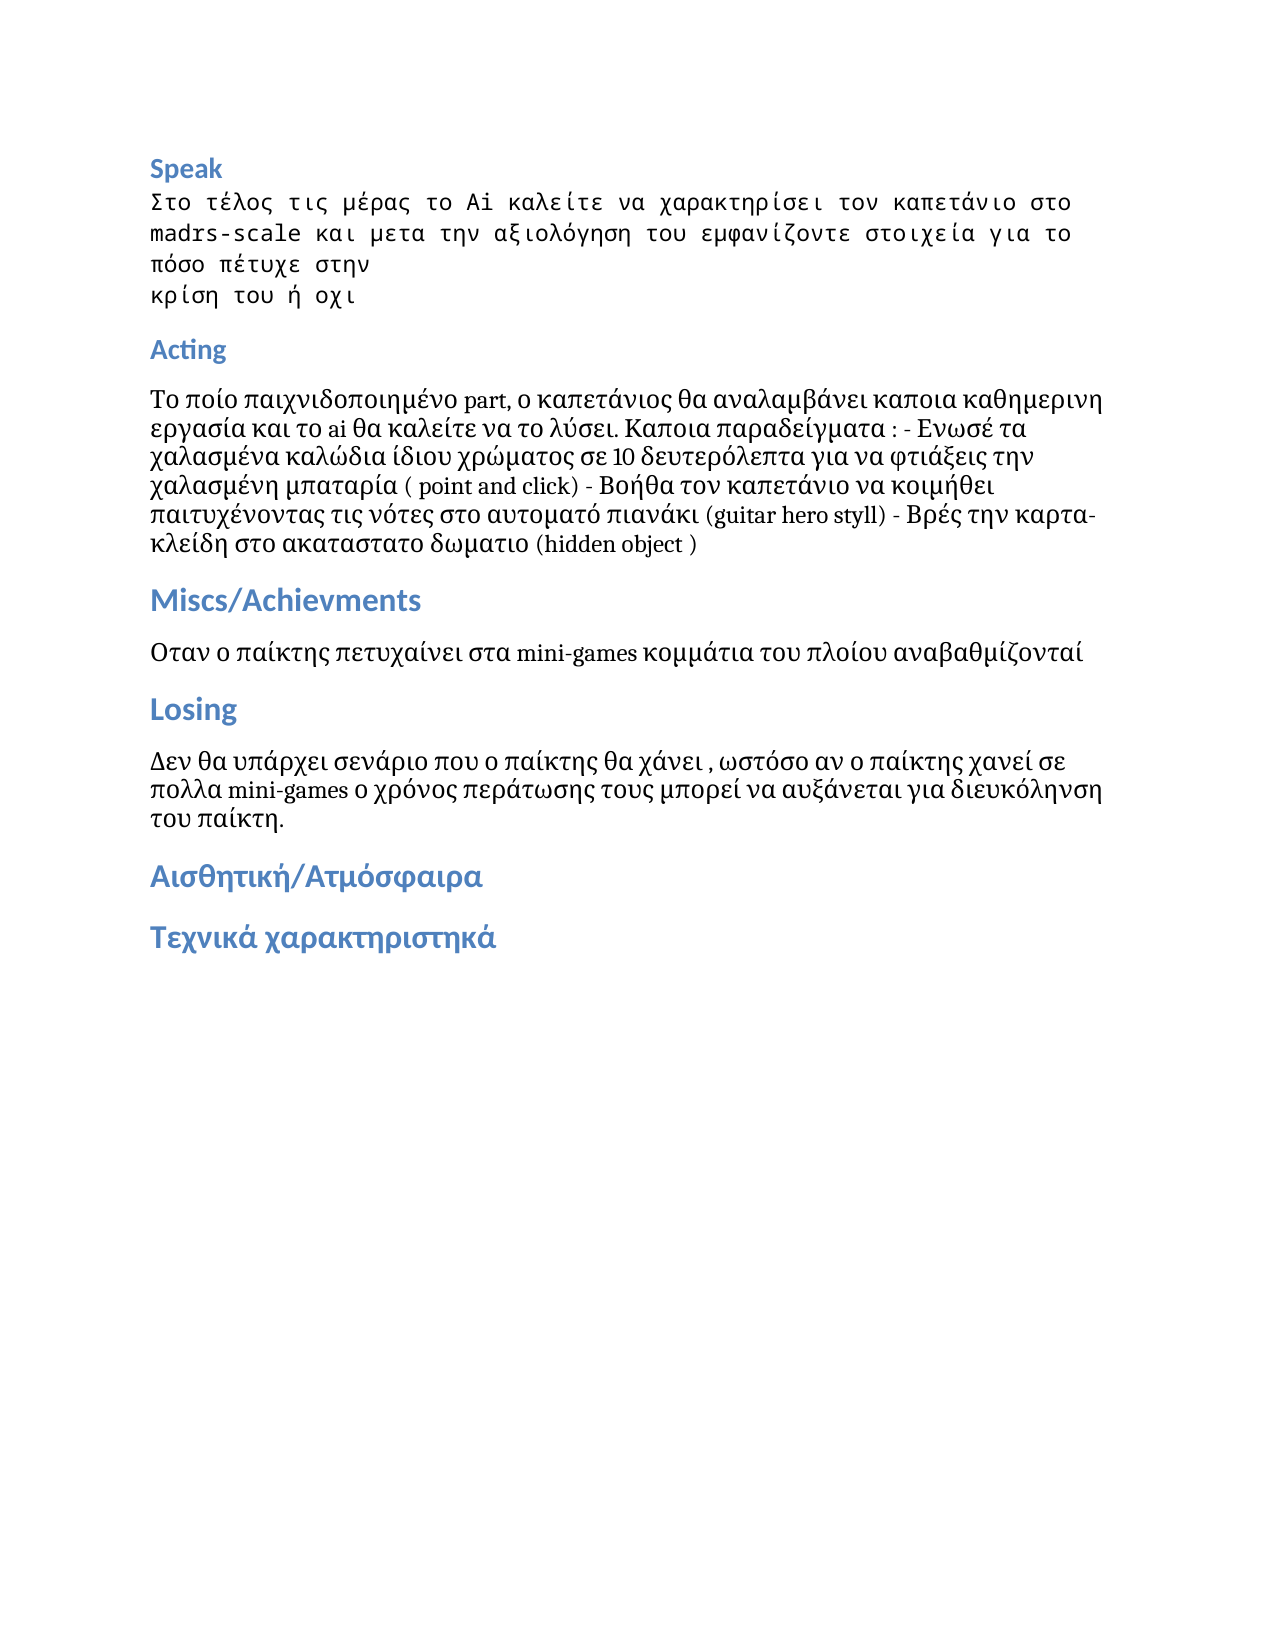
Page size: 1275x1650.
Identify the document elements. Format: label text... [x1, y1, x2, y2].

text Δεν θα υπάρχει σενάριο που ο παίκτης θα χάνει , ωστόσο αν ο παίκτης χανεί σε πολλα mini-games ο χρόνος περάτωσης τους μπορεί να αυξάνεται για διευκόληνση του παίκτη. [150, 748, 1125, 834]
subtitle Acting [150, 331, 1125, 367]
subtitle Miscs/Achievments [150, 579, 1125, 620]
subtitle Τεχνικά χαρακτηριστηκά [150, 916, 1125, 957]
subtitle Speak [150, 150, 1125, 186]
subtitle Losing [150, 688, 1125, 729]
text Στο τέλος τις μέρας το Ai καλείτε να χαρακτηρίσει τον καπετάνιο στο madrs-scale και μετα την αξιολόγηση του εμφανίζοντε στοιχεία για το πόσο πέτυχε στην κρίση του ή οχι [150, 186, 1125, 311]
text Το ποίο παιχνιδοποιημένο part, ο καπετάνιος θα αναλαμβάνει καποια καθημερινη εργασία και το ai θα καλείτε να το λύσει. Καποια παραδείγματα : - Ενωσέ τα χαλασμένα καλώδια ίδιου χρώματος σε 10 δευτερόλεπτα για να φτιάξεις την χαλασμένη μπαταρία ( point and click) - Βοήθα τον καπετάνιο να κοιμήθει παιτυχένοντας τις νότες στο αυτοματό πιανάκι (guitar hero styll) - Βρές την καρτα-κλείδη στο ακαταστατο δωματιο (hidden object ) [150, 386, 1125, 558]
text Οταν ο παίκτης πετυχαίνει στα mini-games κομμάτια του πλοίου αναβαθμίζονταί [150, 639, 1125, 667]
subtitle Αισθητική/Ατμόσφαιρα [150, 855, 1125, 896]
